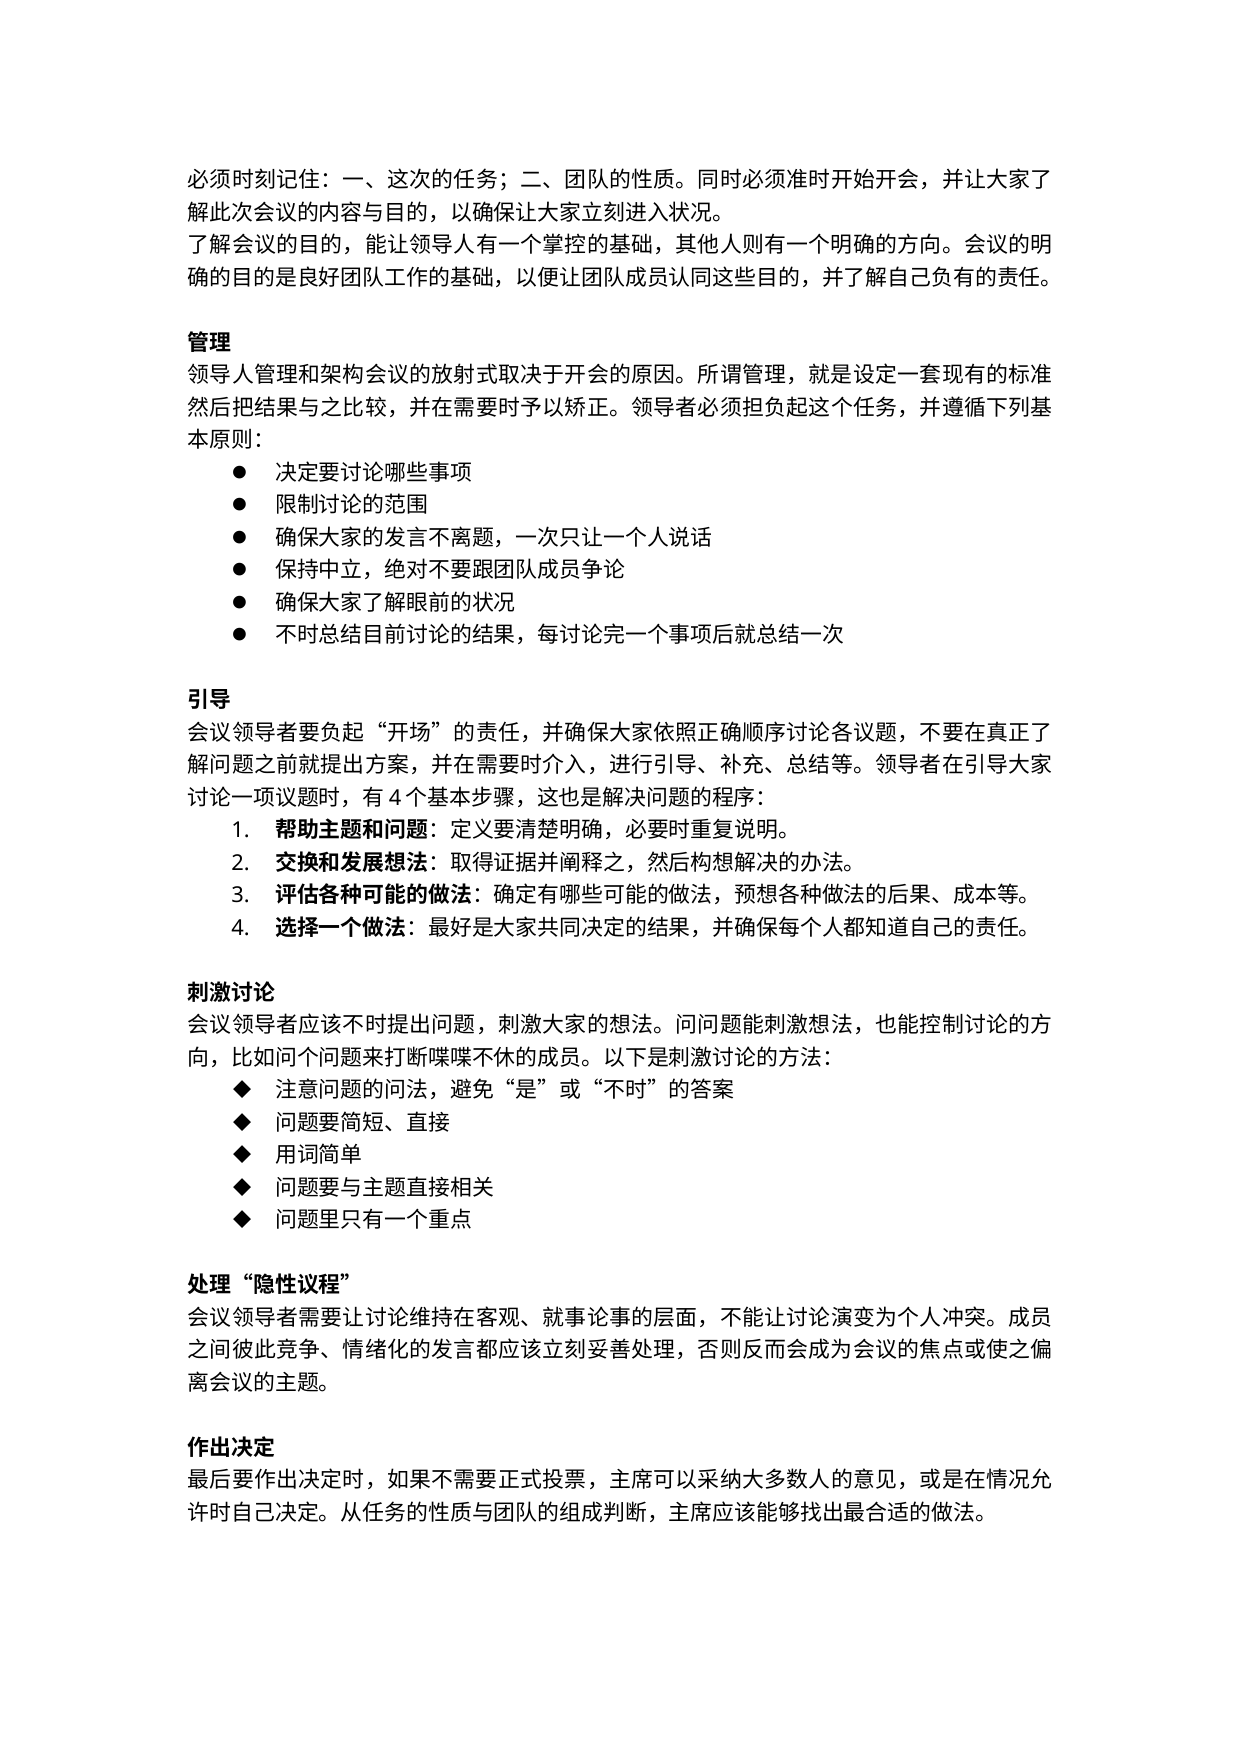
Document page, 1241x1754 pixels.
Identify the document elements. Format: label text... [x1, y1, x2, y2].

list 注意问题的问法，避免“是”或“不时”的答案 [231, 1072, 1053, 1104]
text 最后要作出决定时，如果不需要正式投票，主席可以采纳大多数人的意见，或是在情况允许时自己决定。从任务的性质与团队的组成判断，主席应该能够找出最合适的做法。 [187, 1462, 1053, 1527]
list 选择一个做法：最好是大家共同决定的结果，并确保每个人都知道自己的责任。 [231, 909, 1053, 942]
text 会议领导者应该不时提出问题，刺激大家的想法。问问题能刺激想法，也能控制讨论的方向，比如问个问题来打断喋喋不休的成员。以下是刺激讨论的方法： [187, 1007, 1053, 1072]
text 刺激讨论 [187, 974, 1053, 1007]
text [187, 162, 1053, 227]
list 交换和发展想法：取得证据并阐释之，然后构想解决的办法。 [231, 844, 1053, 877]
list 确保大家的发言不离题，一次只让一个人说话 [231, 519, 1053, 552]
text 会议领导者要负起“开场”的责任，并确保大家依照正确顺序讨论各议题，不要在真正了解问题之前就提出方案，并在需要时介入，进行引导、补充、总结等。领导者在引导大家讨论一项议题时，有4个基本步骤，这也是解决问题的程序： [187, 714, 1053, 812]
text 管理 [187, 324, 1053, 357]
list 帮助主题和问题：定义要清楚明确，必要时重复说明。 [231, 812, 1053, 844]
text 了解会议的目的，能让领导人有一个掌控的基础，其他人则有一个明确的方向。会议的明确的目的是良好团队工作的基础，以便让团队成员认同这些目的，并了解自己负有的责任。 [187, 227, 1053, 292]
list 限制讨论的范围 [231, 487, 1053, 519]
list 不时总结目前讨论的结果，每讨论完一个事项后就总结一次 [231, 617, 1053, 649]
list 用词简单 [231, 1137, 1053, 1169]
list 问题要简短、直接 [231, 1104, 1053, 1137]
text 引导 [187, 682, 1053, 714]
list 决定要讨论哪些事项 [231, 454, 1053, 487]
text 作出决定 [187, 1429, 1053, 1462]
text 会议领导者需要让讨论维持在客观、就事论事的层面，不能让讨论演变为个人冲突。成员之间彼此竞争、情绪化的发言都应该立刻妥善处理，否则反而会成为会议的焦点或使之偏离会议的主题。 [187, 1299, 1053, 1397]
text 领导人管理和架构会议的放射式取决于开会的原因。所谓管理，就是设定一套现有的标准，然后把结果与之比较，并在需要时予以矫正。领导者必须担负起这个任务，并遵循下列基本原则： [187, 357, 1053, 454]
list 保持中立，绝对不要跟团队成员争论 [231, 552, 1053, 584]
text 处理“隐性议程” [187, 1267, 1053, 1299]
list 确保大家了解眼前的状况 [231, 584, 1053, 617]
list 问题里只有一个重点 [231, 1202, 1053, 1234]
list 问题要与主题直接相关 [231, 1169, 1053, 1202]
list 评估各种可能的做法：确定有哪些可能的做法，预想各种做法的后果、成本等。 [231, 877, 1053, 909]
